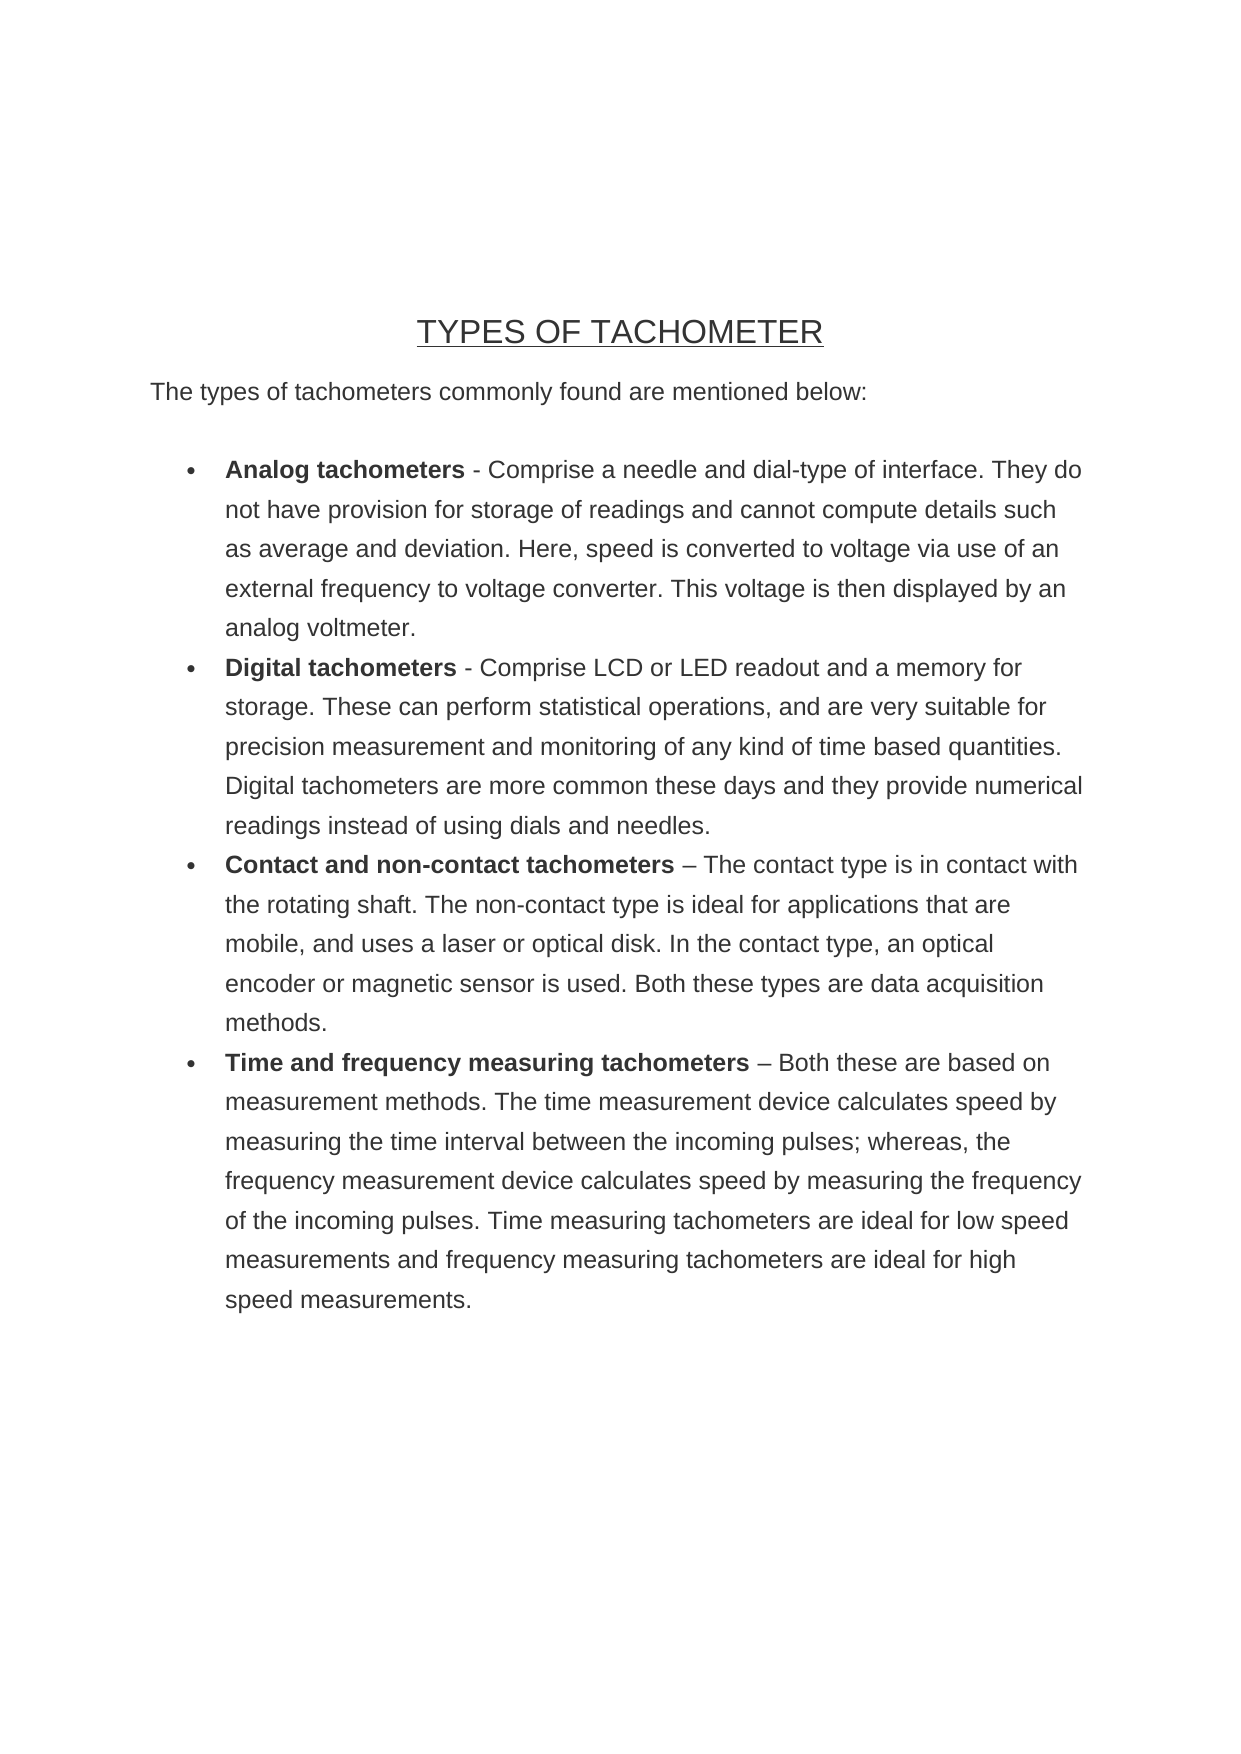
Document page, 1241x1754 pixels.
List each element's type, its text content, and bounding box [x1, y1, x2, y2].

text The types of tachometers commonly found are mentioned below: [150, 366, 1090, 406]
text TYPES OF TACHOMETER [150, 312, 1090, 351]
list Analog tachometers - Comprise a needle and dial-type of interface. They do not have provision for storage of readings and cannot compute details such as average and deviation. Here, speed is converted to voltage via use of an external frequency to voltage converter. This voltage is then displayed by an analog voltmeter. [187, 445, 1090, 642]
list Digital tachometers - Comprise LCD or LED readout and a memory for storage. These can perform statistical operations, and are very suitable for precision measurement and monitoring of any kind of time based quantities. Digital tachometers are more common these days and they provide numerical readings instead of using dials and needles. [187, 642, 1090, 839]
list Contact and non-contact tachometers – The contact type is in contact with the rotating shaft. The non-contact type is ideal for applications that are mobile, and uses a laser or optical disk. In the contact type, an optical encoder or magnetic sensor is used. Both these types are data acquisition methods. [187, 839, 1090, 1037]
list Time and frequency measuring tachometers – Both these are based on measurement methods. The time measurement device calculates speed by measuring the time interval between the incoming pulses; whereas, the frequency measurement device calculates speed by measuring the frequency of the incoming pulses. Time measuring tachometers are ideal for low speed measurements and frequency measuring tachometers are ideal for high speed measurements. [187, 1037, 1090, 1313]
